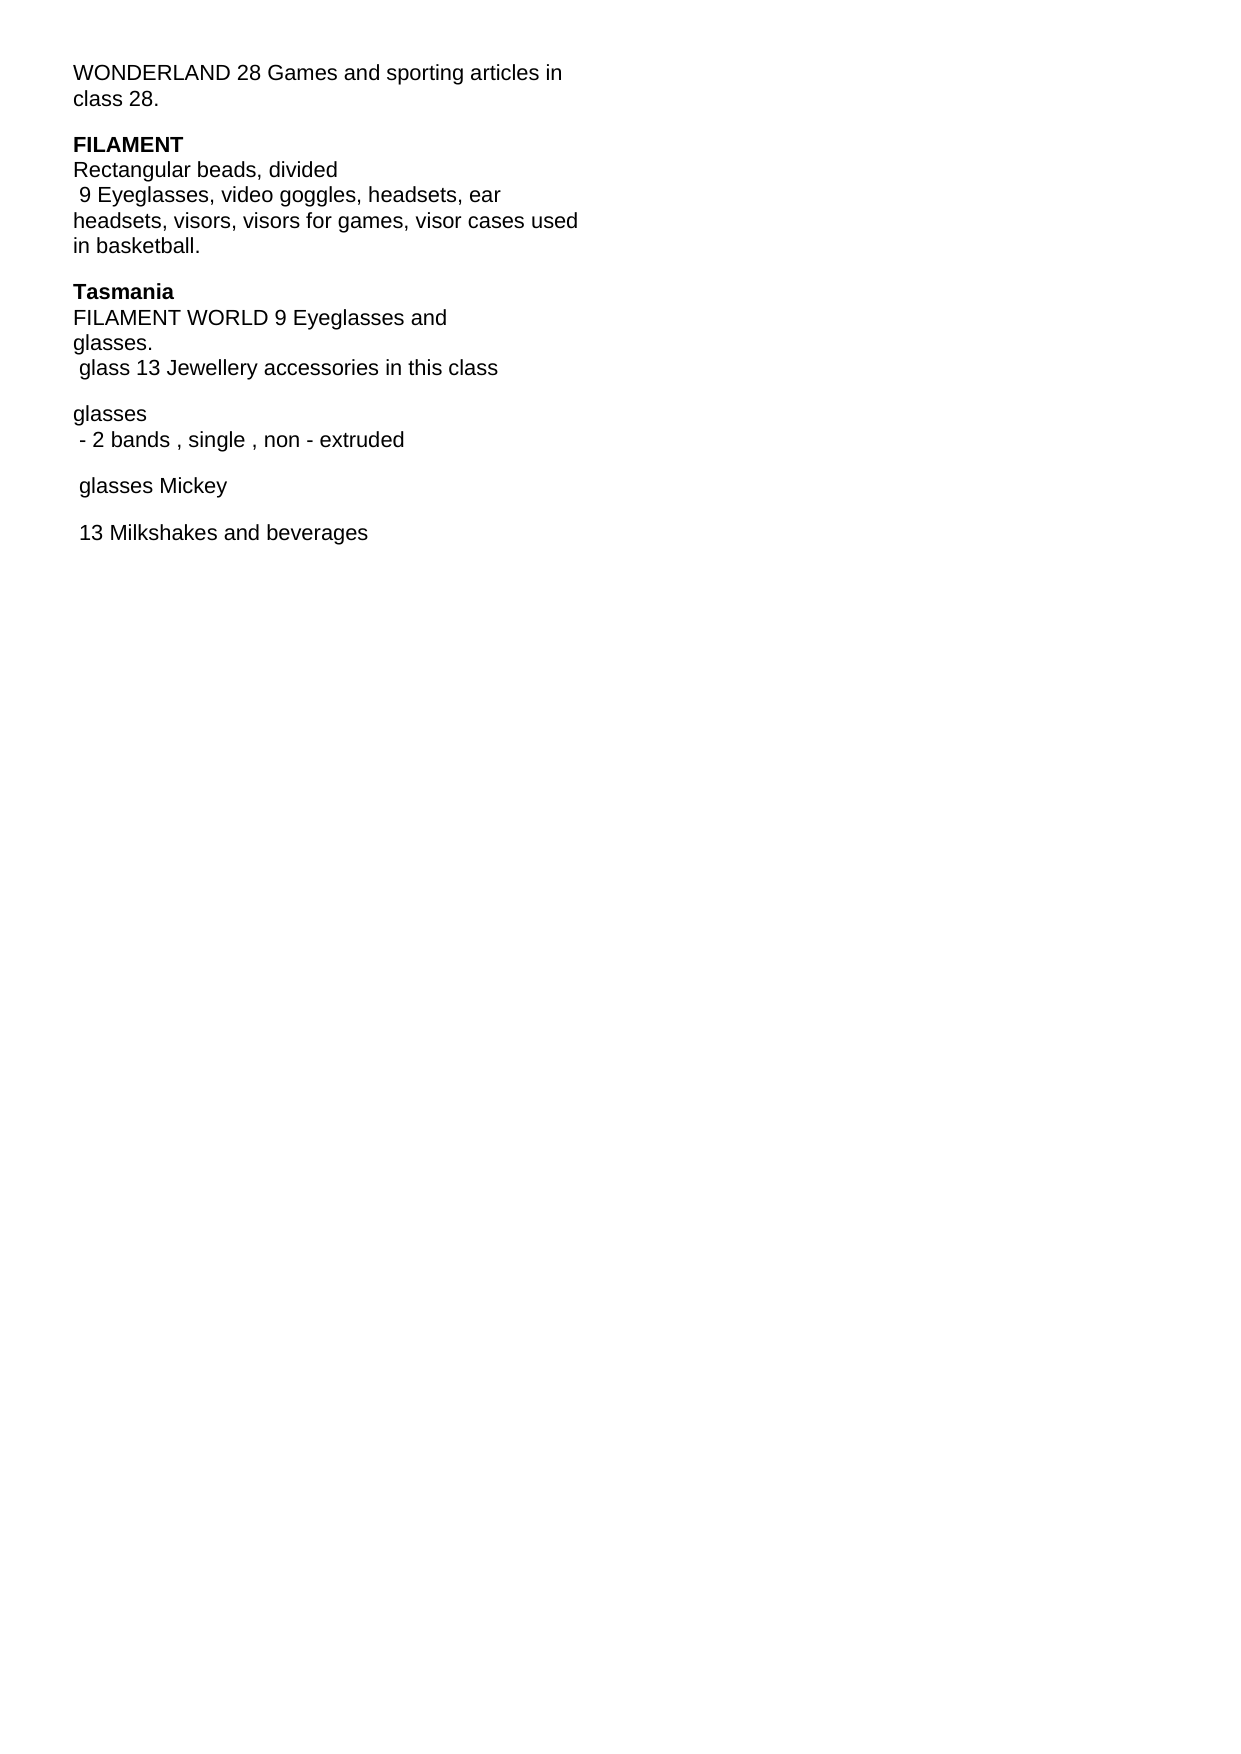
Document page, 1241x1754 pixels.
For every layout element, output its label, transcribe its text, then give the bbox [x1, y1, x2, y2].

subtitle FILAMENT [73, 132, 1184, 157]
text WONDERLAND 28 Games and sporting articles in class 28. [73, 60, 580, 111]
subtitle Tasmania [73, 279, 1184, 304]
text 9 Eyeglasses, video goggles, headsets, ear headsets, visors, visors for games, visor cases used in basketball. [73, 182, 580, 258]
text glass 13 Jewellery accessories in this class [73, 355, 1184, 380]
text Rectangular beads, divided [73, 157, 1184, 182]
text glasses [73, 401, 1184, 427]
text glasses Mickey [73, 473, 1184, 498]
text FILAMENT WORLD 9 Eyeglasses and glasses. [73, 304, 460, 355]
text - 2 bands , single , non - extruded [73, 427, 460, 452]
text 13 Milkshakes and beverages [73, 520, 1184, 545]
